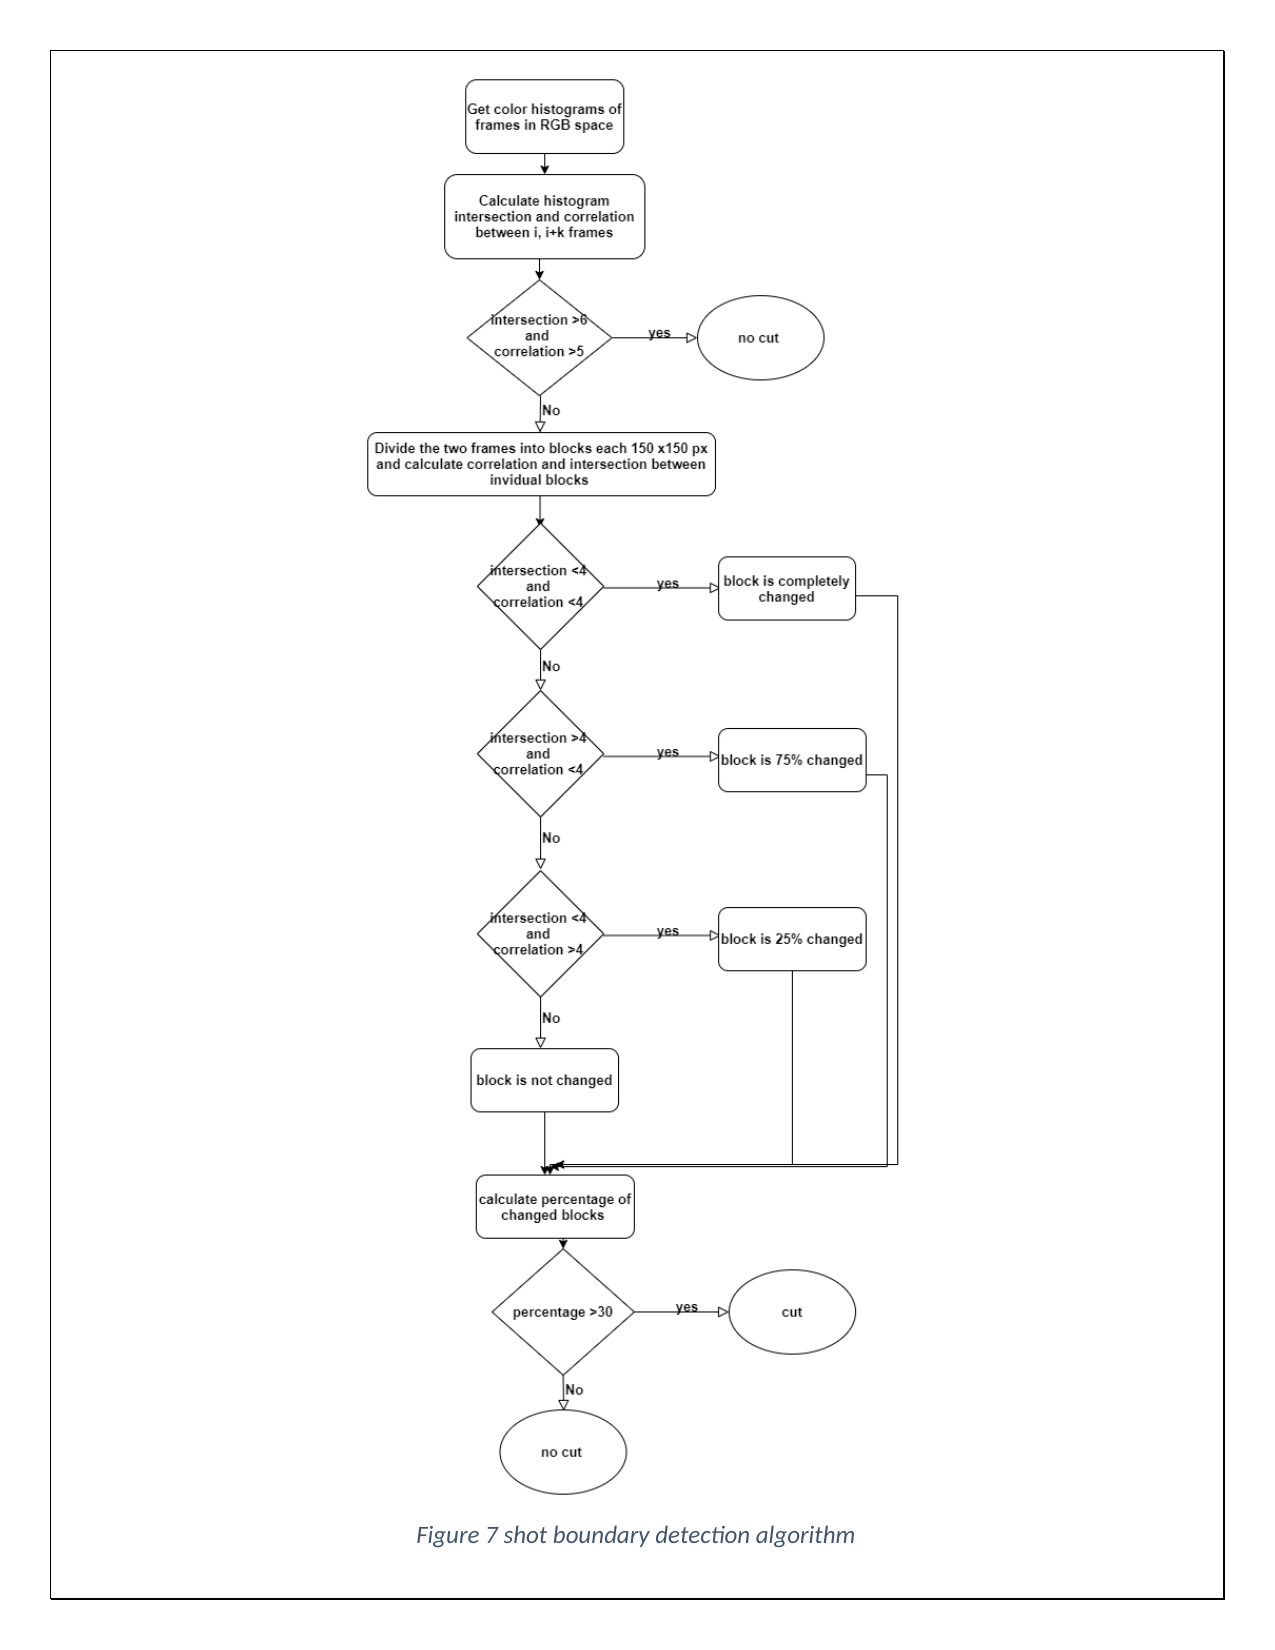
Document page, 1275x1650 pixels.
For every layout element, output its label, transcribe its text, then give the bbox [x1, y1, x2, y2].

picture [362, 75, 912, 1500]
text Figure 7 shot boundary detection algorithm [75, 1519, 1199, 1549]
